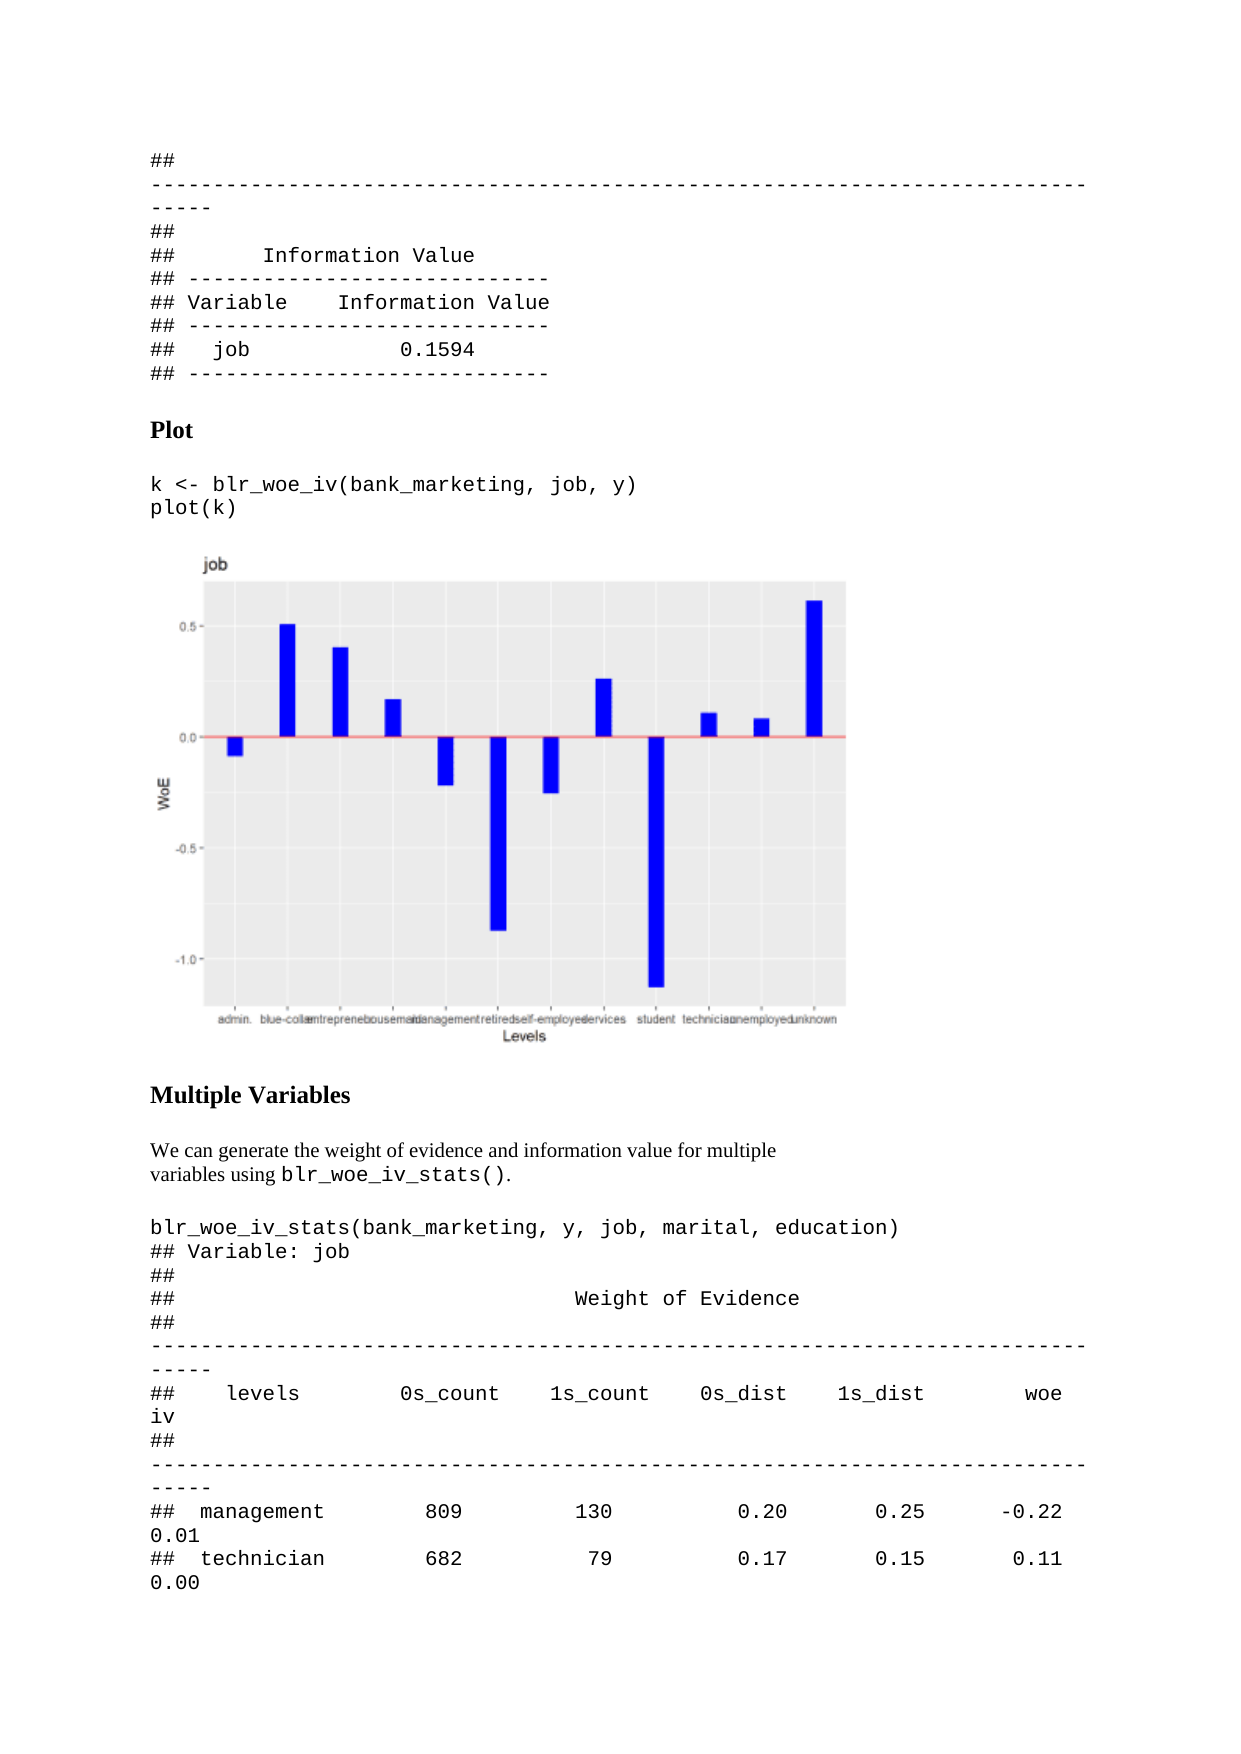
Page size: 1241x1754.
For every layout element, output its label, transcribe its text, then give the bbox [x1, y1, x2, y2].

text plot(k) [150, 497, 1090, 521]
text Multiple Variables [150, 1080, 1090, 1109]
text ## levels 0s_count 1s_count 0s_dist 1s_dist woe iv [150, 1383, 1090, 1430]
text blr_woe_iv_stats(bank_marketing, y, job, marital, education) [150, 1217, 1090, 1241]
text ## ----------------------------- [150, 268, 1090, 292]
text ## ----------------------------- [150, 363, 1090, 386]
text ## technician 682 79 0.17 0.15 0.11 0.00 [150, 1548, 1090, 1596]
text We can generate the weight of evidence and information value for multiple variables using blr_woe_iv_stats(). [150, 1138, 1090, 1188]
text ## job 0.1594 [150, 339, 1090, 363]
text ## Weight of Evidence [150, 1288, 1090, 1312]
text ## management 809 130 0.20 0.25 -0.22 0.01 [150, 1501, 1090, 1548]
text ## Information Value [150, 244, 1090, 268]
text ## -------------------------------------------------------------------------------- [150, 150, 1090, 221]
picture [150, 550, 854, 1052]
text ## Variable: job [150, 1241, 1090, 1264]
text ## [150, 1264, 1090, 1288]
text ## [150, 221, 1090, 244]
text ## -------------------------------------------------------------------------------- [150, 1430, 1090, 1501]
text k <- blr_woe_iv(bank_marketing, job, y) [150, 473, 1090, 497]
text ## ----------------------------- [150, 316, 1090, 339]
text Plot [150, 416, 1090, 444]
text ## Variable Information Value [150, 292, 1090, 316]
text ## -------------------------------------------------------------------------------- [150, 1312, 1090, 1383]
